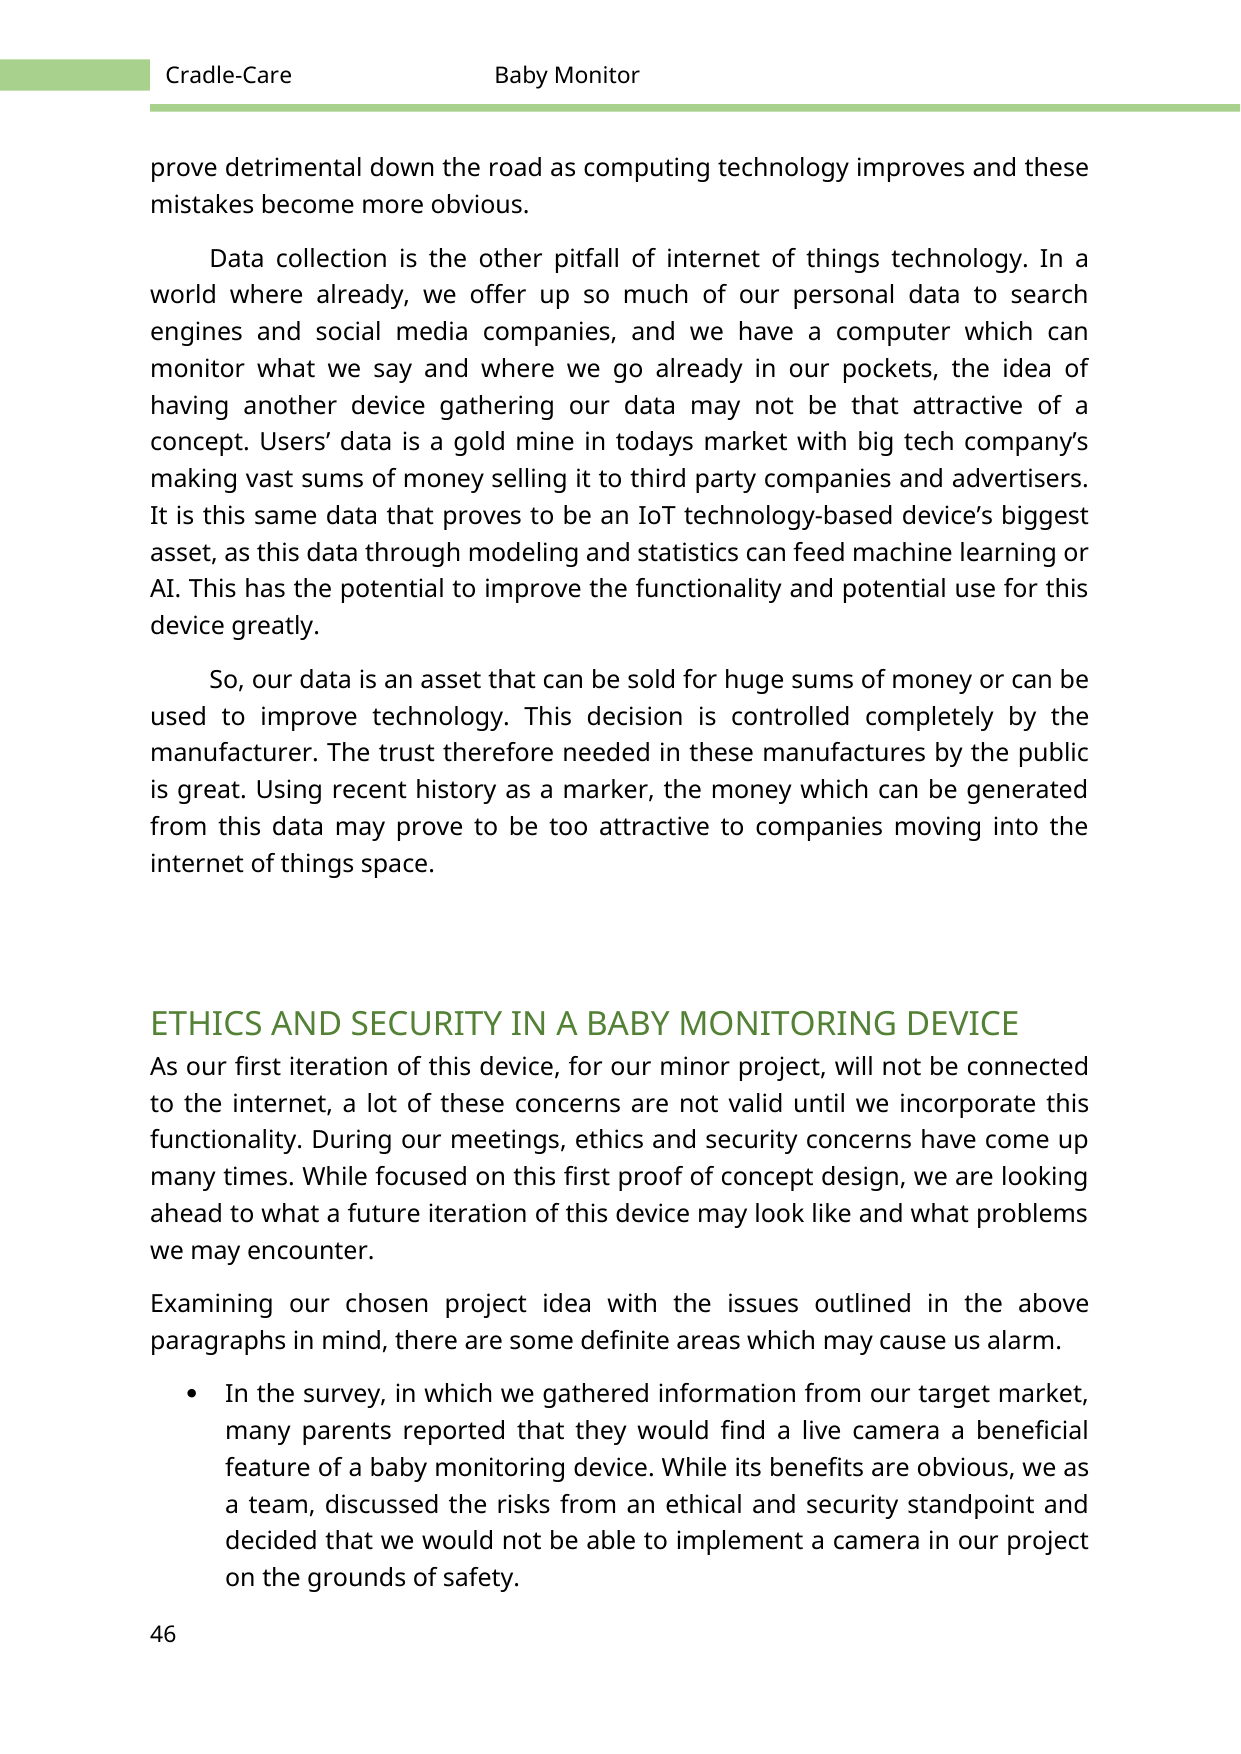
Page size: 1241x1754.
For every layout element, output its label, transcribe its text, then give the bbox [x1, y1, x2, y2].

list In the survey, in which we gathered information from our target market, many parents reported that they would find a live camera a beneficial feature of a baby monitoring device. While its benefits are obvious, we as a team, discussed the risks from an ethical and security standpoint and decided that we would not be able to implement a camera in our project on the grounds of safety. [187, 1376, 1090, 1594]
text So, our data is an asset that can be sold for huge sums of money or can be used to improve technology. This decision is controlled completely by the manufacturer. The trust therefore needed in these manufactures by the public is great. Using recent history as a marker, the money which can be generated from this data may prove to be too attractive to companies moving into the internet of things space. [150, 661, 1090, 879]
text Data collection is the other pitfall of internet of things technology. In a world where already, we offer up so much of our personal data to search engines and social media companies, and we have a computer which can monitor what we say and where we go already in our pockets, the idea of having another device gathering our data may not be that attractive of a concept. Users’ data is a gold mine in todays market with big tech company’s making vast sums of money selling it to third party companies and advertisers. It is this same data that proves to be an IoT technology-based device’s biggest asset, as this data through modeling and statistics can feed machine learning or AI. This has the potential to improve the functionality and potential use for this device greatly. [150, 240, 1090, 642]
text As our first iteration of this device, for our minor project, will not be connected to the internet, a lot of these concerns are not valid until we incorporate this functionality. During our meetings, ethics and security concerns have come up many times. While focused on this first proof of concept design, we are looking ahead to what a future iteration of this device may look like and what problems we may encounter. [150, 1048, 1090, 1266]
subtitle Ethics and security in a baby monitoring device [150, 999, 1090, 1045]
text Examining our chosen project idea with the issues outlined in the above paragraphs in mind, there are some definite areas which may cause us alarm. [150, 1286, 1090, 1357]
